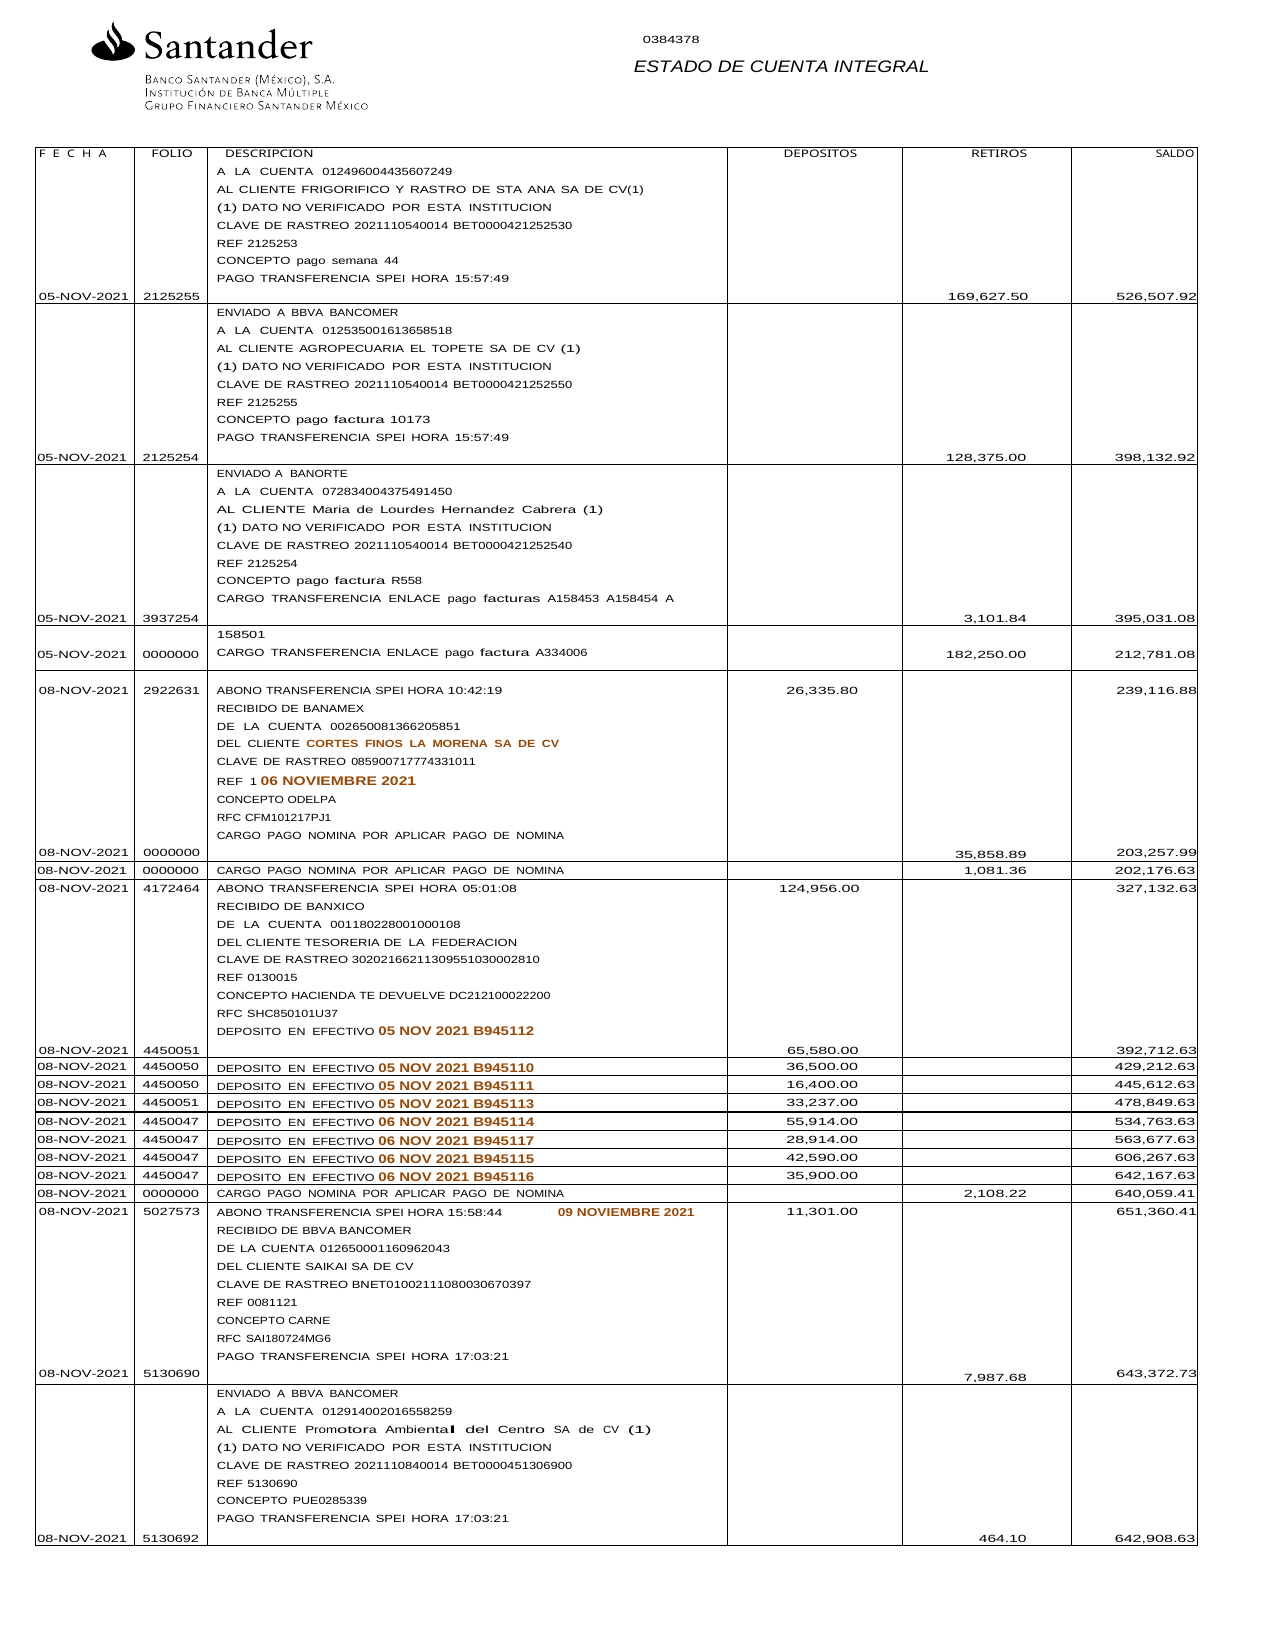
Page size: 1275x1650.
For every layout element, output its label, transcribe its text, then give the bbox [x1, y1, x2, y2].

table_cell 55,914.00 [728, 1113, 902, 1129]
table_cell 08-NOV-2021 [36, 862, 134, 879]
table_cell 7,987.68 [903, 1203, 1071, 1384]
table_cell 2,108.22 [903, 1185, 1071, 1202]
table_cell ENVIADO A BANORTE A LA CUENTA 072834004375491450 AL CLIENTE Maria de Lourdes Hernandez Cabrera (1) (1) DATO NO VERIFICADO POR ESTA INSTITUCION CLAVE DE RASTREO 2021110540014 BET0000421252540 REF 2125254 CONCEPTO pago factura R558 CARGO TRANSFERENCIA ENLACE pago facturas A158453 A158454 A [208, 465, 727, 625]
table_header DESCRIPCION A LA CUENTA 012496004435607249 AL CLIENTE FRIGORIFICO Y RASTRO DE STA ANA SA DE CV(1) (1) DATO NO VERIFICADO POR ESTA INSTITUCION CLAVE DE RASTREO 2021110540014 BET0000421252530 REF 2125253 CONCEPTO pago semana 44 PAGO TRANSFERENCIA SPEI HORA 15:57:49 [208, 148, 727, 303]
table_cell 642,908.63 [1072, 1385, 1197, 1545]
table_cell 08-NOV-2021 [36, 1058, 134, 1075]
table_cell [903, 880, 1071, 1057]
table_cell 124,956.00 65,580.00 [728, 880, 902, 1057]
table_cell 42,590.00 [728, 1149, 902, 1166]
table_cell 08-NOV-2021 [36, 1113, 134, 1129]
table_cell 4450051 [135, 1094, 207, 1111]
table_cell 08-NOV-2021 [36, 1076, 134, 1093]
table_cell 08-NOV-2021 08-NOV-2021 [36, 671, 134, 861]
table_cell 182,250.00 [903, 626, 1071, 670]
table_header RETIROS 169,627.50 [903, 148, 1071, 303]
table_cell ENVIADO A BBVA BANCOMER A LA CUENTA 012914002016558259 AL CLIENTE Promotora Ambiental del Centro SA de CV (1) (1) DATO NO VERIFICADO POR ESTA INSTITUCION CLAVE DE RASTREO 2021110840014 BET0000451306900 REF 5130690 CONCEPTO PUE0285339 PAGO TRANSFERENCIA SPEI HORA 17:03:21 [208, 1385, 727, 1545]
table_cell [903, 1167, 1071, 1184]
table_cell 4450047 [135, 1131, 207, 1148]
table_header FOLIO 2125255 [135, 148, 207, 303]
table_cell 4450050 [135, 1076, 207, 1093]
table_cell 05-NOV-2021 [36, 304, 134, 464]
table_cell ABONO TRANSFERENCIA SPEI HORA 15:58:44 09 NOVIEMBRE 2021 RECIBIDO DE BBVA BANCOMER DE LA CUENTA 012650001160962043 DEL CLIENTE SAIKAI SA DE CV CLAVE DE RASTREO BNET01002111080030670397 REF 0081121 CONCEPTO CARNE RFC SAI180724MG6 PAGO TRANSFERENCIA SPEI HORA 17:03:21 [208, 1203, 727, 1384]
table_cell 05-NOV-2021 [36, 626, 134, 670]
table_cell 202,176.63 [1072, 862, 1197, 879]
table_cell 08-NOV-2021 08-NOV-2021 [36, 880, 134, 1057]
table_cell 05-NOV-2021 [36, 465, 134, 625]
table_cell ENVIADO A BBVA BANCOMER A LA CUENTA 012535001613658518 AL CLIENTE AGROPECUARIA EL TOPETE SA DE CV (1) (1) DATO NO VERIFICADO POR ESTA INSTITUCION CLAVE DE RASTREO 2021110540014 BET0000421252550 REF 2125255 CONCEPTO pago factura 10173 PAGO TRANSFERENCIA SPEI HORA 15:57:49 [208, 304, 727, 464]
table_cell 128,375.00 [903, 304, 1071, 464]
table_cell 5130692 [135, 1385, 207, 1545]
table_cell 08-NOV-2021 08-NOV-2021 [36, 1203, 134, 1384]
table_cell 5027573 5130690 [135, 1203, 207, 1384]
table_cell 606,267.63 [1072, 1149, 1197, 1166]
table_cell [728, 862, 902, 879]
table_cell 0000000 [135, 626, 207, 670]
table_cell 2125254 [135, 304, 207, 464]
table_cell 3,101.84 [903, 465, 1071, 625]
table_cell [903, 1149, 1071, 1166]
table_cell DEPOSITO EN EFECTIVO 06 NOV 2021 B945115 [208, 1149, 727, 1166]
table_cell 534,763.63 [1072, 1113, 1197, 1129]
table_cell 35,858.89 [903, 671, 1071, 861]
table_cell [903, 1076, 1071, 1093]
table_cell 642,167.63 [1072, 1167, 1197, 1184]
table_cell 11,301.00 [728, 1203, 902, 1384]
table_cell 478,849.63 [1072, 1094, 1197, 1111]
table_cell [903, 1131, 1071, 1148]
table_cell DEPOSITO EN EFECTIVO 05 NOV 2021 B945113 [208, 1094, 727, 1111]
table_cell 4450047 [135, 1113, 207, 1129]
table_cell 395,031.08 [1072, 465, 1197, 625]
table_cell 158501 CARGO TRANSFERENCIA ENLACE pago factura A334006 [208, 626, 727, 670]
table_cell 2922631 0000000 [135, 671, 207, 861]
picture [91, 21, 368, 110]
table_cell 0000000 [135, 1185, 207, 1202]
table_cell 651,360.41 643,372.73 [1072, 1203, 1197, 1384]
table_cell CARGO PAGO NOMINA POR APLICAR PAGO DE NOMINA [208, 1185, 727, 1202]
table_cell 563,677.63 [1072, 1131, 1197, 1148]
table_cell ABONO TRANSFERENCIA SPEI HORA 10:42:19 RECIBIDO DE BANAMEX DE LA CUENTA 002650081366205851 DEL CLIENTE CORTES FINOS LA MORENA SA DE CV CLAVE DE RASTREO 085900717774331011 REF 1 06 NOVIEMBRE 2021 CONCEPTO ODELPA RFC CFM101217PJ1 CARGO PAGO NOMINA POR APLICAR PAGO DE NOMINA [208, 671, 727, 861]
table_cell DEPOSITO EN EFECTIVO 06 NOV 2021 B945114 [208, 1113, 727, 1129]
table_cell 640,059.41 [1072, 1185, 1197, 1202]
table_cell [728, 1385, 902, 1545]
table_cell 0000000 [135, 862, 207, 879]
table_cell DEPOSITO EN EFECTIVO 06 NOV 2021 B945117 [208, 1131, 727, 1148]
table_cell [903, 1113, 1071, 1129]
table_cell 445,612.63 [1072, 1076, 1197, 1093]
table_cell 08-NOV-2021 [36, 1167, 134, 1184]
table_cell 239,116.88 203,257.99 [1072, 671, 1197, 861]
table_cell 33,237.00 [728, 1094, 902, 1111]
table_cell 08-NOV-2021 [36, 1185, 134, 1202]
table_cell 4450050 [135, 1058, 207, 1075]
table_cell 36,500.00 [728, 1058, 902, 1075]
table_cell 16,400.00 [728, 1076, 902, 1093]
table_cell 4172464 4450051 [135, 880, 207, 1057]
table_cell 08-NOV-2021 [36, 1149, 134, 1166]
table_cell DEPOSITO EN EFECTIVO 05 NOV 2021 B945110 [208, 1058, 727, 1075]
table_cell DEPOSITO EN EFECTIVO 05 NOV 2021 B945111 [208, 1076, 727, 1093]
table_cell 08-NOV-2021 [36, 1131, 134, 1148]
table_cell [728, 626, 902, 670]
table_cell 08-NOV-2021 [36, 1094, 134, 1111]
table_header SALDO 526,507.92 [1072, 148, 1197, 303]
table_cell 398,132.92 [1072, 304, 1197, 464]
table_cell ABONO TRANSFERENCIA SPEI HORA 05:01:08 RECIBIDO DE BANXICO DE LA CUENTA 001180228001000108 DEL CLIENTE TESORERIA DE LA FEDERACION CLAVE DE RASTREO 30202166211309551030002810 REF 0130015 CONCEPTO HACIENDA TE DEVUELVE DC212100022200 RFC SHC850101U37 DEPOSITO EN EFECTIVO 05 NOV 2021 B945112 [208, 880, 727, 1057]
table_cell 35,900.00 [728, 1167, 902, 1184]
table_cell 464.10 [903, 1385, 1071, 1545]
table_cell DEPOSITO EN EFECTIVO 06 NOV 2021 B945116 [208, 1167, 727, 1184]
table_cell 1,081.36 [903, 862, 1071, 879]
table_cell 4450047 [135, 1167, 207, 1184]
table_cell [903, 1058, 1071, 1075]
table_header F E C H A 05-NOV-2021 [36, 148, 134, 303]
table_header DEPOSITOS [728, 148, 902, 303]
table_cell 08-NOV-2021 [36, 1385, 134, 1545]
table_cell [903, 1094, 1071, 1111]
table_cell 26,335.80 [728, 671, 902, 861]
table_cell 28,914.00 [728, 1131, 902, 1148]
table_cell 429,212.63 [1072, 1058, 1197, 1075]
table_cell 327,132.63 392,712.63 [1072, 880, 1197, 1057]
table_cell 4450047 [135, 1149, 207, 1166]
table_cell CARGO PAGO NOMINA POR APLICAR PAGO DE NOMINA [208, 862, 727, 879]
table_cell [728, 465, 902, 625]
table_cell 3937254 [135, 465, 207, 625]
table_cell 212,781.08 [1072, 626, 1197, 670]
table_cell [728, 304, 902, 464]
table_cell [728, 1185, 902, 1202]
